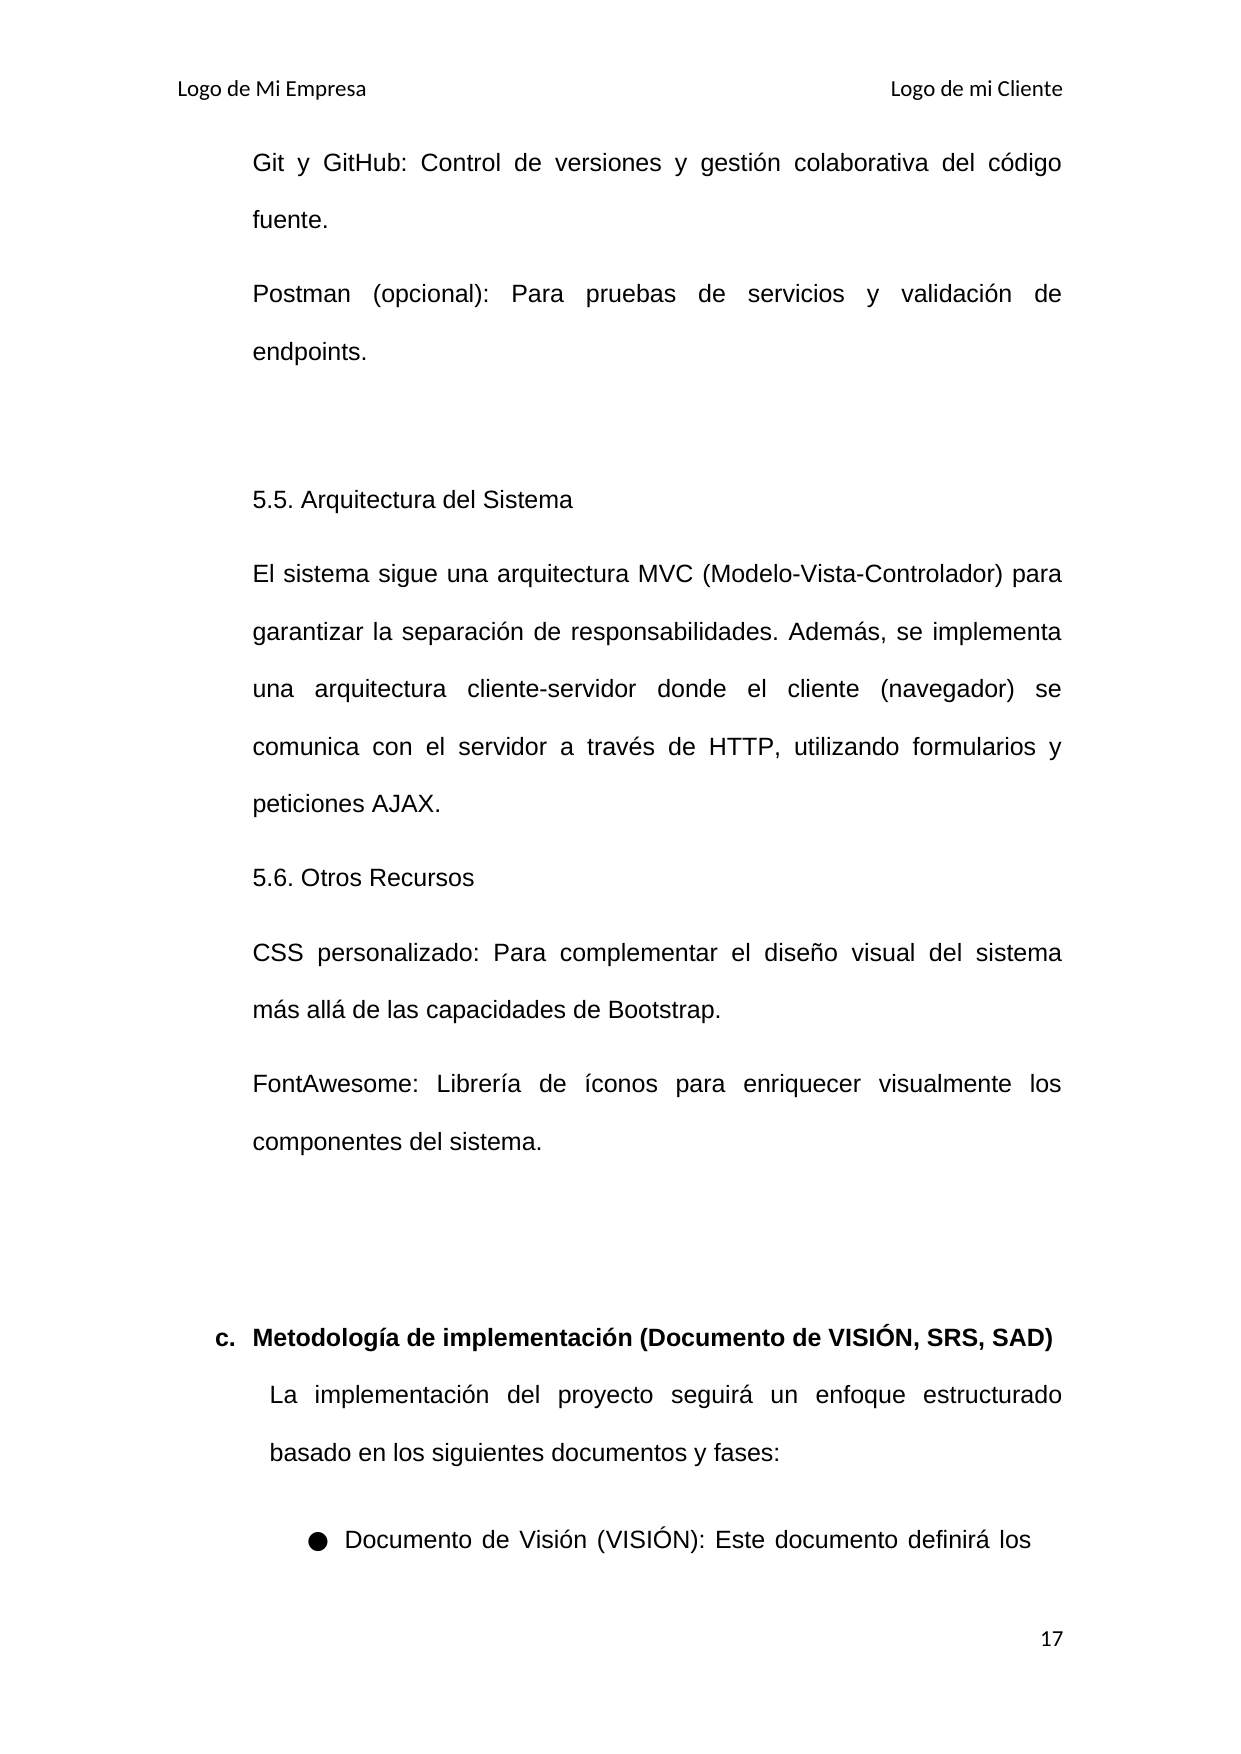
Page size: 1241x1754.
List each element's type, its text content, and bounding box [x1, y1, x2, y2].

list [307, 1512, 1032, 1563]
text Postman (opcional): Para pruebas de servicios y validación de endpoints. [252, 279, 1063, 366]
text FontAwesome: Librería de íconos para enriquecer visualmente los componentes del sistema. [252, 1069, 1063, 1156]
text CSS personalizado: Para complementar el diseño visual del sistema más allá de las capacidades de Bootstrap. [252, 938, 1063, 1024]
text 5.6. Otros Recursos [252, 863, 1063, 892]
text Git y GitHub: Control de versiones y gestión colaborativa del código fuente. [252, 148, 1063, 234]
text La implementación del proyecto seguirá un enfoque estructurado basado en los siguientes documentos y fases: [269, 1380, 1063, 1467]
text 5.5. Arquitectura del Sistema [252, 485, 1063, 514]
list Metodología de implementación (Documento de VISIÓN, SRS, SAD) [215, 1323, 1063, 1352]
text El sistema sigue una arquitectura MVC (Modelo-Vista-Controlador) para garantizar la separación de responsabilidades. Además, se implementa una arquitectura cliente-servidor donde el cliente (navegador) se comunica con el servidor a través de HTTP, utilizando formularios y peticiones AJAX. [252, 559, 1063, 818]
